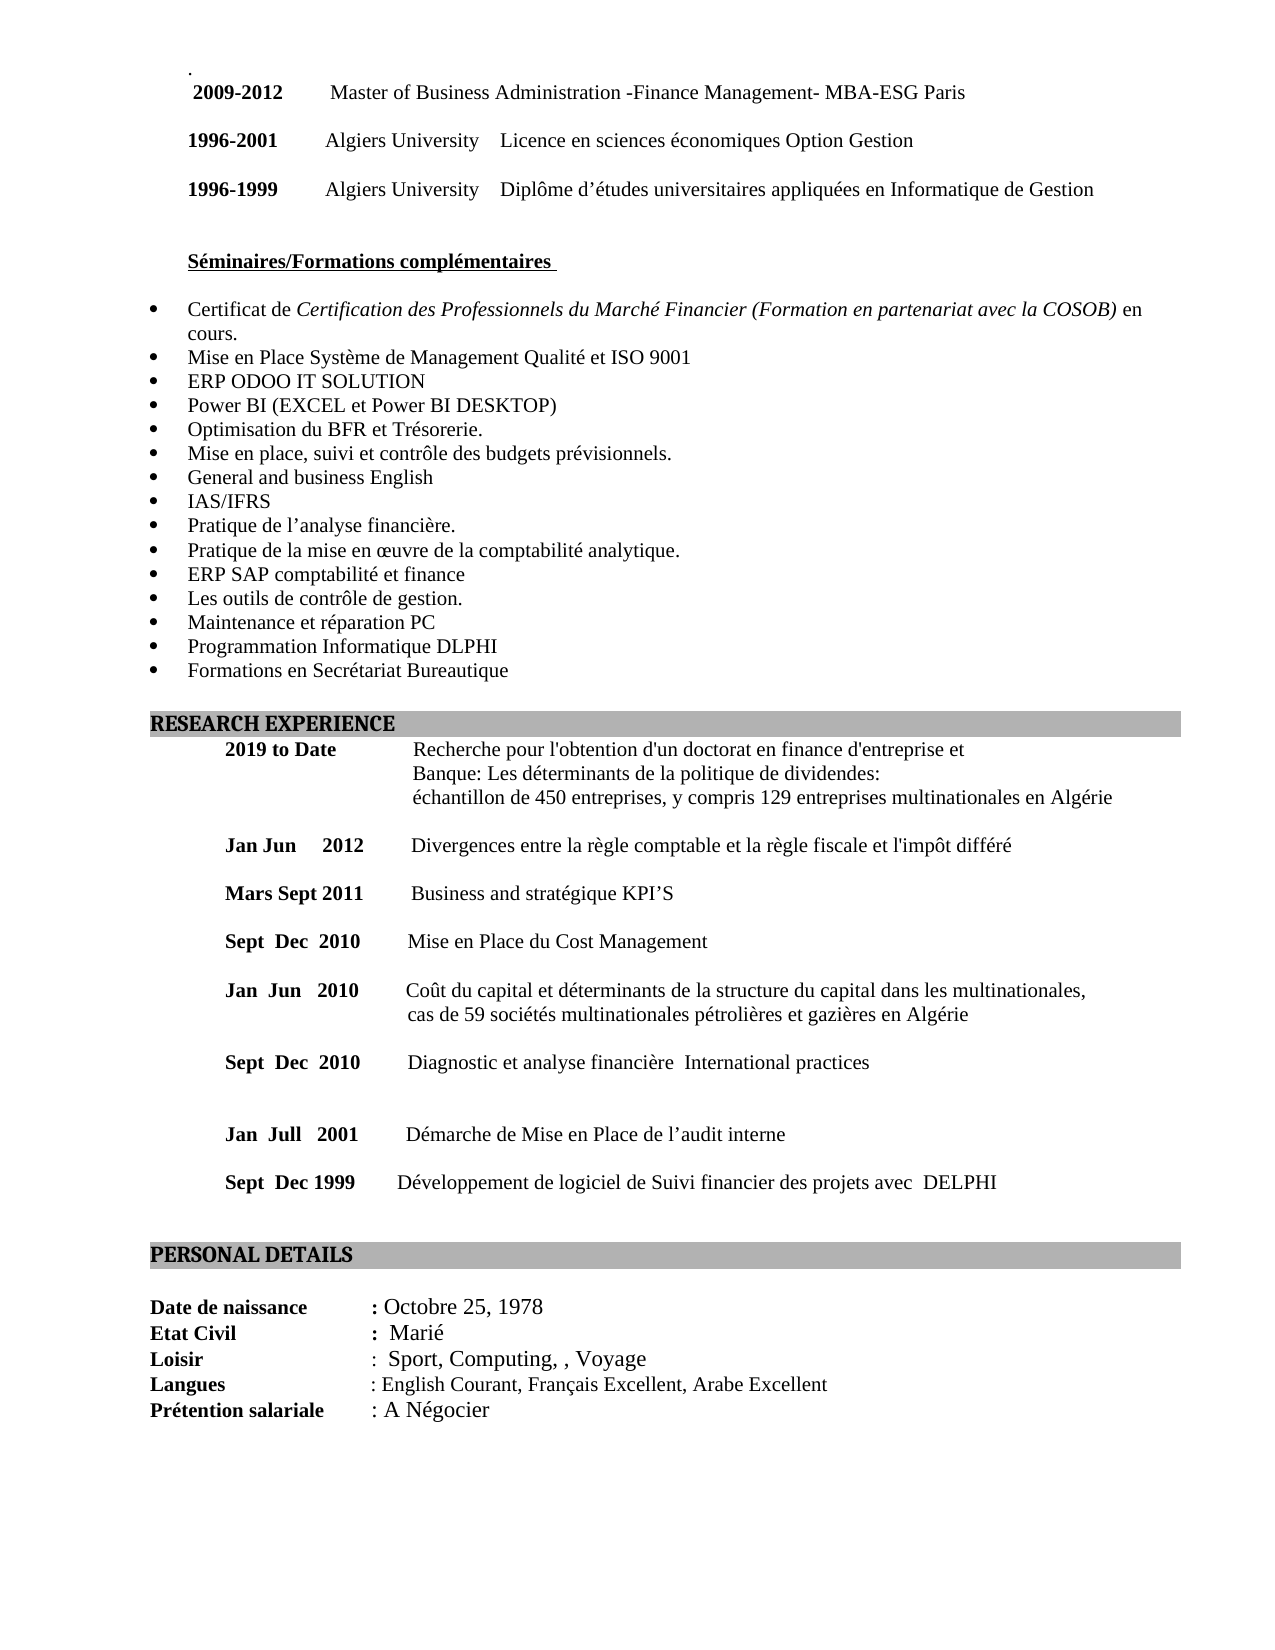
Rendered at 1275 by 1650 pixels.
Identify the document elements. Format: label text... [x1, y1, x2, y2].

list Mise en Place Système de Management Qualité et ISO 9001 [150, 345, 1181, 369]
text Langues : English Courant, Français Excellent, Arabe Excellent [150, 1372, 1181, 1396]
text Jan Jull 2001 Démarche de Mise en Place de l’audit interne [225, 1122, 1181, 1146]
list Certificat de Certification des Professionnels du Marché Financier (Formation en partenariat avec la COSOB) en cours. [150, 297, 1181, 345]
text 2009-2012 Master of Business Administration -Finance Management- MBA-ESG Paris [187, 80, 1181, 104]
text Séminaires/Formations complémentaires [187, 249, 1181, 273]
text Banque: Les déterminants de la politique de dividendes: [225, 761, 1181, 785]
text 2019 to Date Recherche pour l'obtention d'un doctorat en finance d'entreprise et [225, 737, 1181, 761]
text échantillon de 450 entreprises, y compris 129 entreprises multinationales en Algérie [225, 785, 1181, 809]
list Pratique de la mise en œuvre de la comptabilité analytique. [150, 537, 1181, 562]
list ERP SAP comptabilité et finance [150, 562, 1181, 586]
list IAS/IFRS [150, 489, 1181, 513]
list Power BI (EXCEL et Power BI DESKTOP) [150, 393, 1181, 417]
text 1996-1999 Algiers University Diplôme d’études universitaires appliquées en Informatique de Gestion [187, 177, 1181, 201]
text 1996-2001 Algiers University Licence en sciences économiques Option Gestion [187, 128, 1181, 152]
subtitle PERSONAL DETAILS [150, 1242, 1181, 1269]
text . [187, 56, 1181, 80]
list Formations en Secrétariat Bureautique [150, 658, 1181, 682]
text Jan Jun 2010 Coût du capital et déterminants de la structure du capital dans les multinationales, [225, 978, 1181, 1002]
text Sept Dec 2010 Mise en Place du Cost Management [225, 929, 1181, 953]
list Programmation Informatique DLPHI [150, 634, 1181, 658]
list Les outils de contrôle de gestion. [150, 586, 1181, 610]
text Sept Dec 2010 Diagnostic et analyse financière International practices [225, 1050, 1181, 1074]
text cas de 59 sociétés multinationales pétrolières et gazières en Algérie [225, 1002, 1181, 1026]
text Date de naissance : Octobre 25, 1978 [150, 1293, 1181, 1319]
subtitle RESEARCH EXPERIENCE [150, 711, 1181, 737]
text Etat Civil : Marié [150, 1319, 1181, 1345]
list Maintenance et réparation PC [150, 610, 1181, 634]
list Mise en place, suivi et contrôle des budgets prévisionnels. [150, 441, 1181, 465]
text Sept Dec 1999 Développement de logiciel de Suivi financier des projets avec DELPHI [225, 1170, 1181, 1194]
text Prétention salariale : A Négocier [150, 1396, 1181, 1422]
text Mars Sept 2011 Business and stratégique KPI’S [225, 881, 1181, 905]
text Jan Jun 2012 Divergences entre la règle comptable et la règle fiscale et l'impôt différé [225, 833, 1181, 857]
list Pratique de l’analyse financière. [150, 513, 1181, 537]
list General and business English [150, 465, 1181, 489]
list ERP ODOO IT SOLUTION [150, 369, 1181, 393]
text Loisir : Sport, Computing, , Voyage [150, 1345, 1181, 1372]
list Optimisation du BFR et Trésorerie. [150, 417, 1181, 441]
